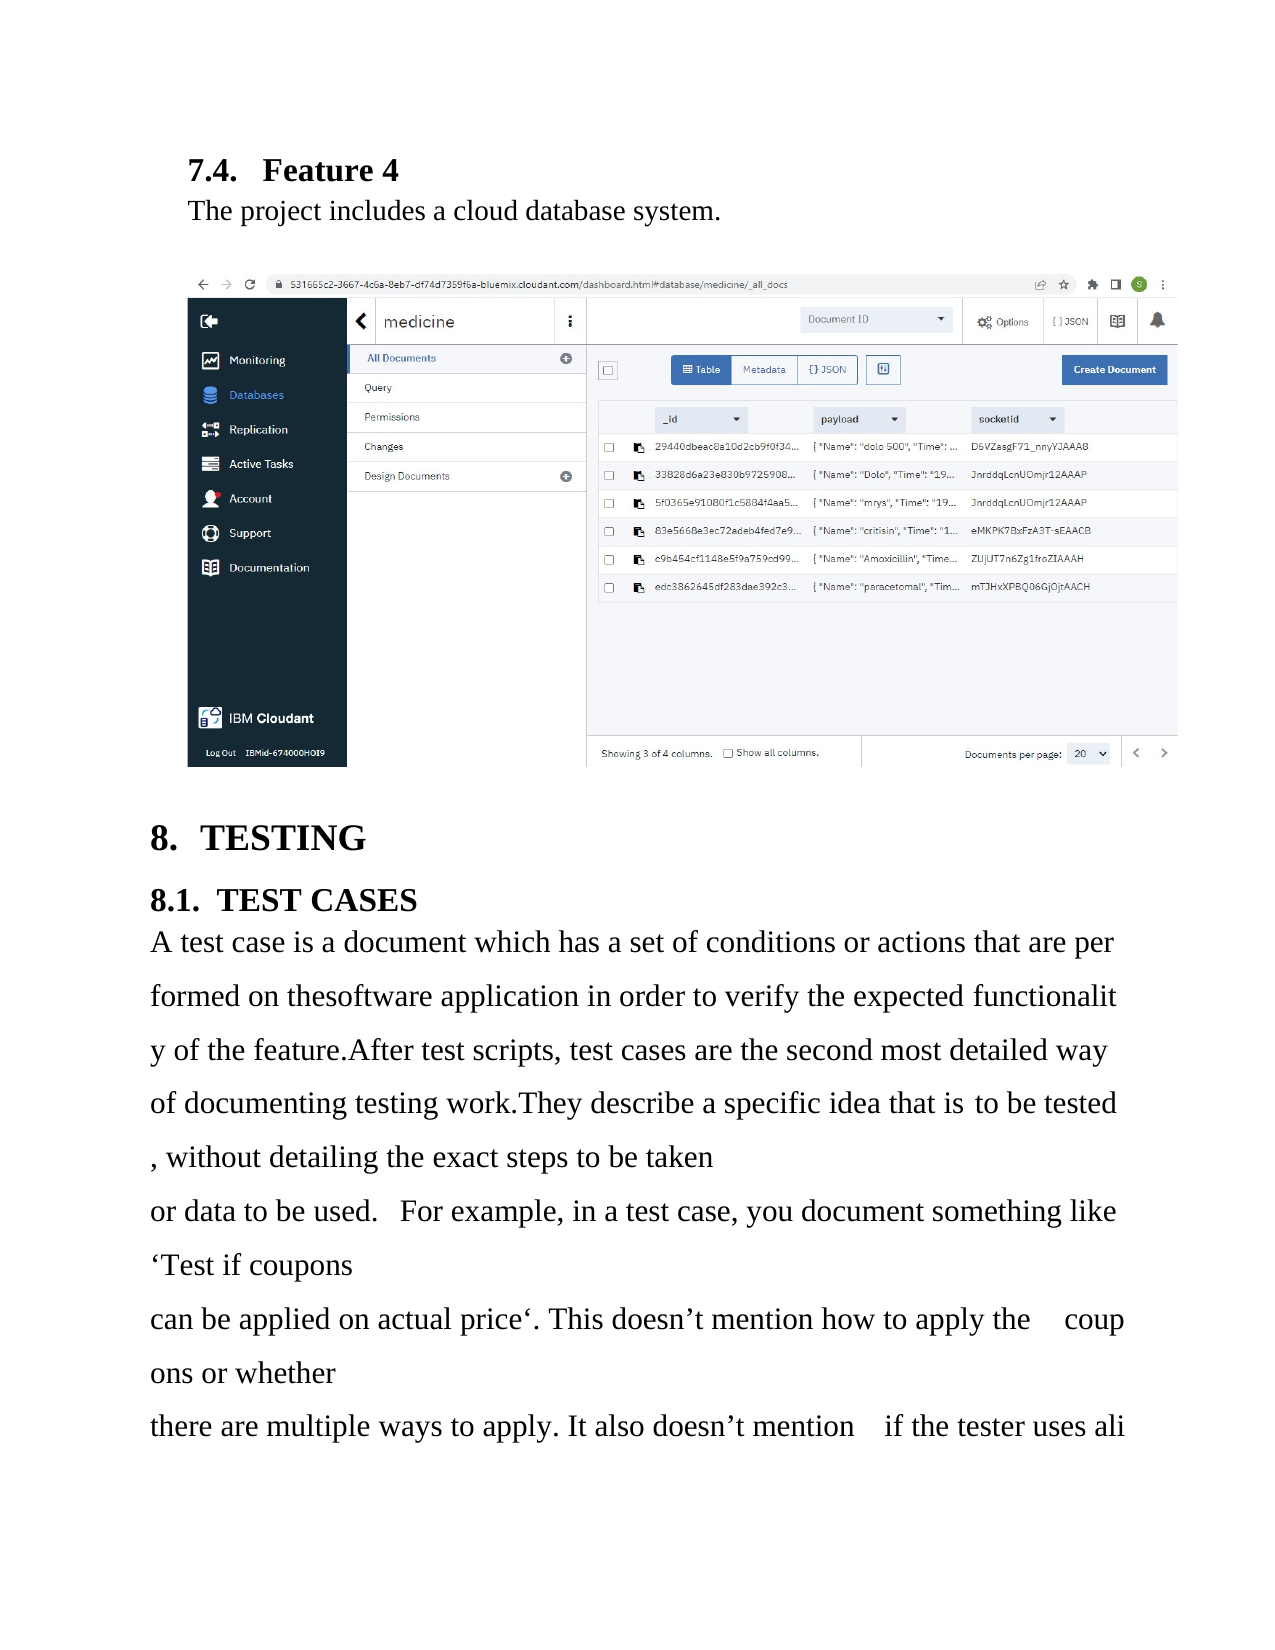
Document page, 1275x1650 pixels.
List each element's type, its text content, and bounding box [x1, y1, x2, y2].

text The project includes a cloud database system. [187, 193, 1214, 227]
picture [187, 274, 1178, 767]
subtitle TEST CASES [150, 880, 1214, 918]
text there are multiple ways to apply. It also doesn’t mention if the tester uses ali [150, 1408, 1214, 1444]
text A test case is a document which has a set of conditions or actions that are per formed on thesoftware application in order to verify the expected functionalit y of the feature.After test scripts, test cases are the second most detailed way of documenting testing work.They describe a specific idea that is to be tested [150, 923, 1129, 1121]
subtitle Feature 4 [187, 150, 1214, 188]
text or data to be used. For example, in a test case, you document something like ‘Test if coupons [150, 1193, 1118, 1282]
subtitle TESTING [150, 815, 1214, 858]
text , without detailing the exact steps to be taken [150, 1139, 1214, 1175]
text can be applied on actual price‘. This doesn’t mention how to apply the coup ons or whether [150, 1301, 1125, 1390]
